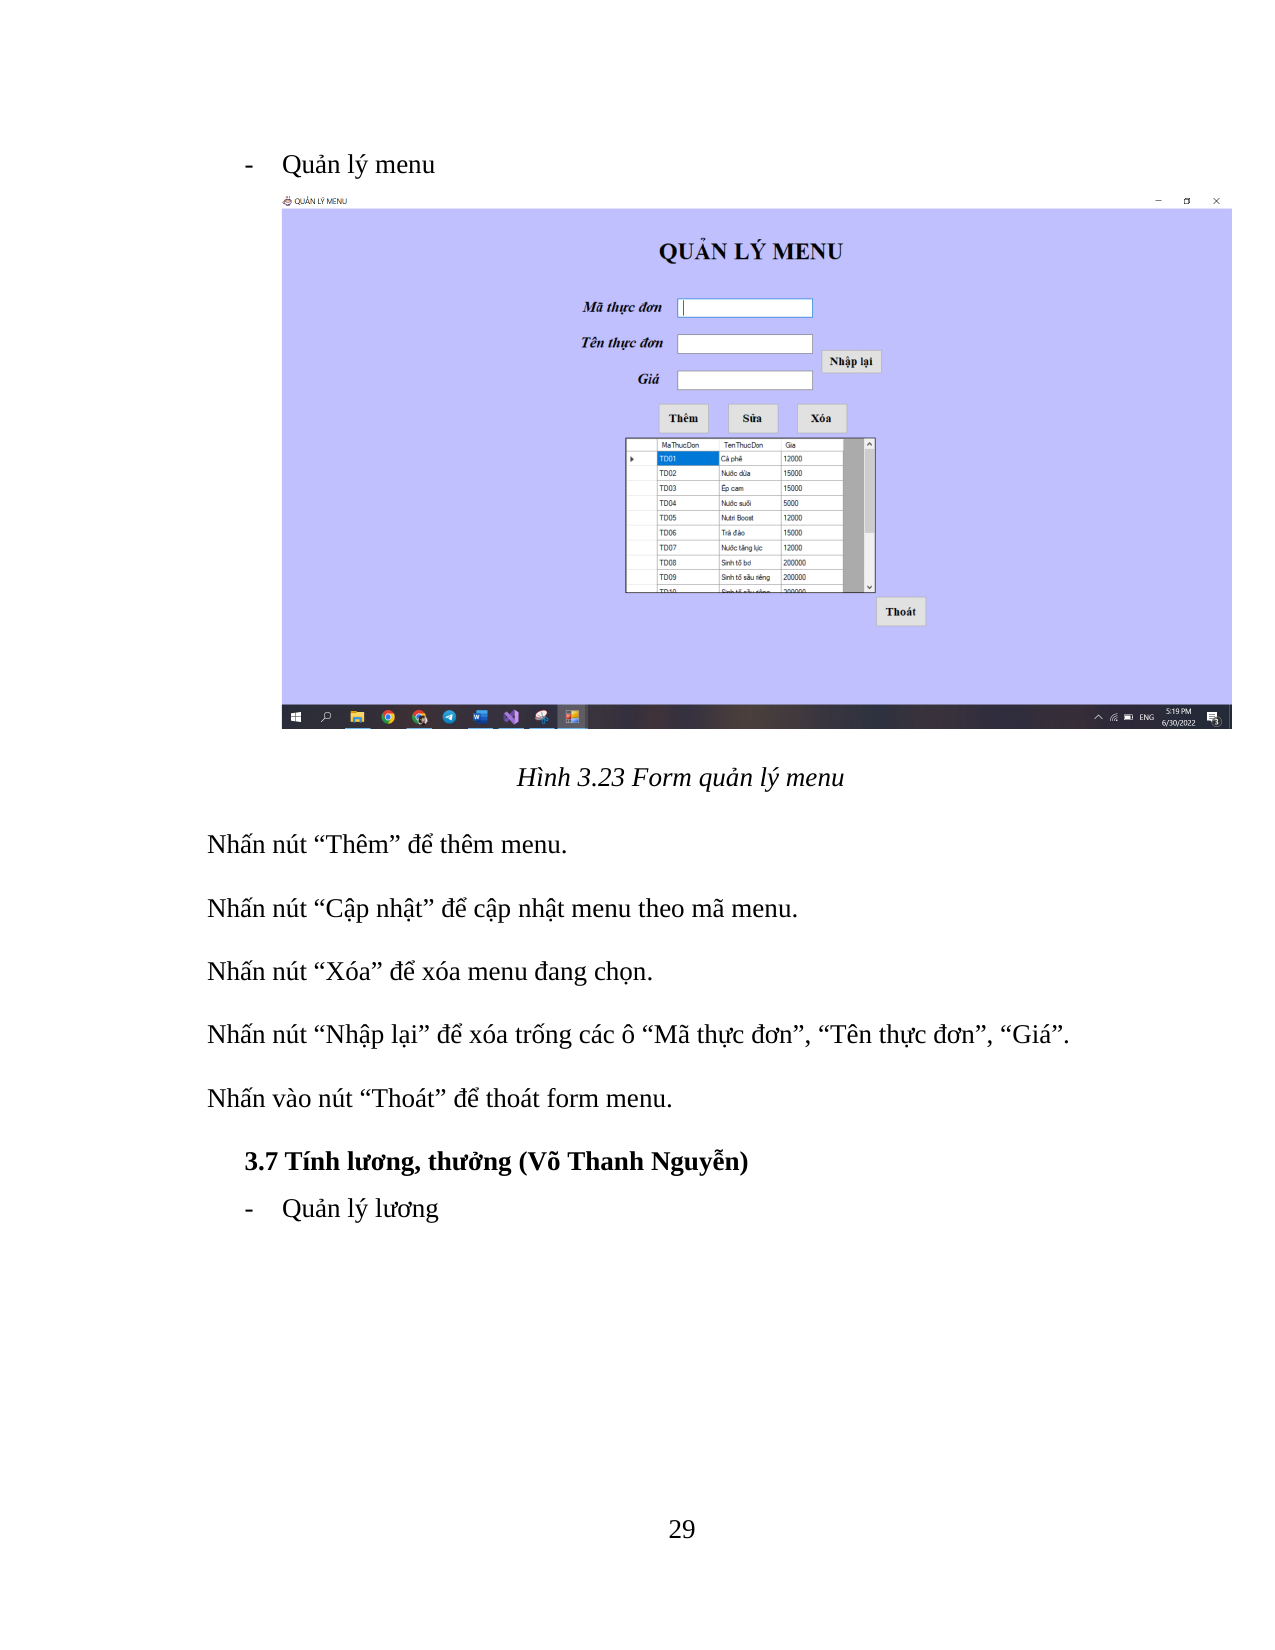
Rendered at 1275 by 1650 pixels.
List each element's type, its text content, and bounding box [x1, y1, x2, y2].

list Tính lương, thưởng (Võ Thanh Nguyễn) [244, 1145, 1157, 1176]
text Nhấn nút “Nhập lại” để xóa trống các ô “Mã thực đơn”, “Tên thực đơn”, “Giá”. [207, 1018, 1157, 1050]
text Nhấn nút “Xóa” để xóa menu đang chọn. [207, 955, 1157, 986]
text Nhấn vào nút “Thoát” để thoát form menu. [207, 1082, 1157, 1113]
picture [281, 194, 1232, 729]
text Nhấn nút “Cập nhật” để cập nhật menu theo mã menu. [207, 892, 1157, 923]
text Nhấn nút “Thêm” để thêm menu. [207, 828, 1157, 860]
list Quản lý lương [244, 1192, 1157, 1223]
list Quản lý menu [244, 148, 1157, 179]
